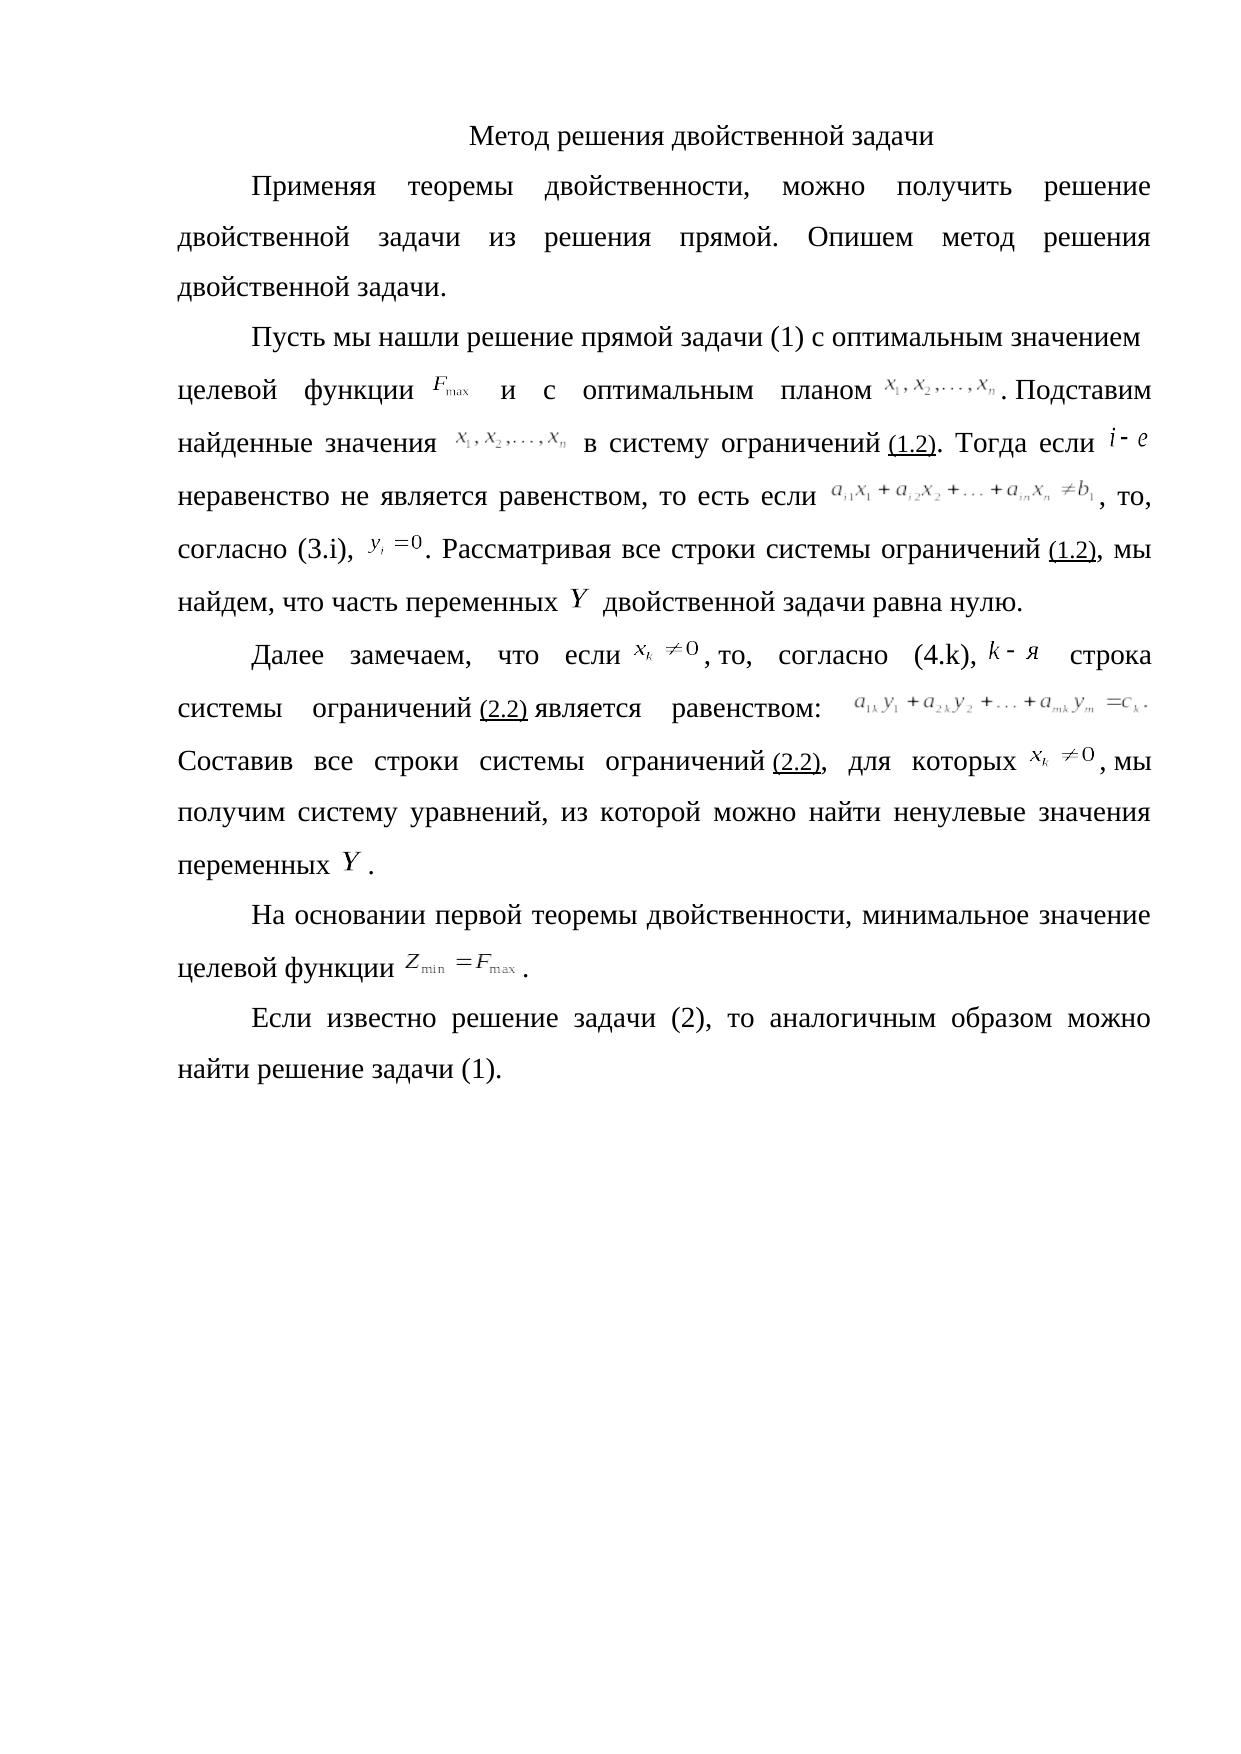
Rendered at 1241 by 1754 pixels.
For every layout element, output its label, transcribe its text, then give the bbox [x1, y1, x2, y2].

text Далее замечаем, что если , то, согласно (4.k), строка системы ограничений (2.2) является равенством: Составив все строки системы ограничений (2.2), для которых , мы получим систему уравнений, из которой можно найти ненулевые значения переменных . [177, 635, 1152, 880]
text Применяя теоремы двойственности, можно получить решение двойственной задачи из решения прямой. Опишем метод решения двойственной задачи. [177, 168, 1152, 303]
text Если известно решение задачи (2), то аналогичным образом можно найти решение задачи (1). [177, 1001, 1152, 1084]
text На основании первой теоремы двойственности, минимальное значение целевой функции . [177, 897, 1152, 984]
text целевой функции и с оптимальным планом . Подставим найденные значения в систему ограничений (1.2). Тогда если неравенство не является равенством, то есть если , то, согласно (3.i), . Рассматривая все строки системы ограничений (1.2), мы найдем, что часть переменных двойственной задачи равна нулю. [177, 370, 1152, 618]
text Метод решения двойственной задачи [177, 118, 1152, 152]
text Пусть мы нашли решение прямой задачи (1) с оптимальным значением [177, 319, 1152, 353]
